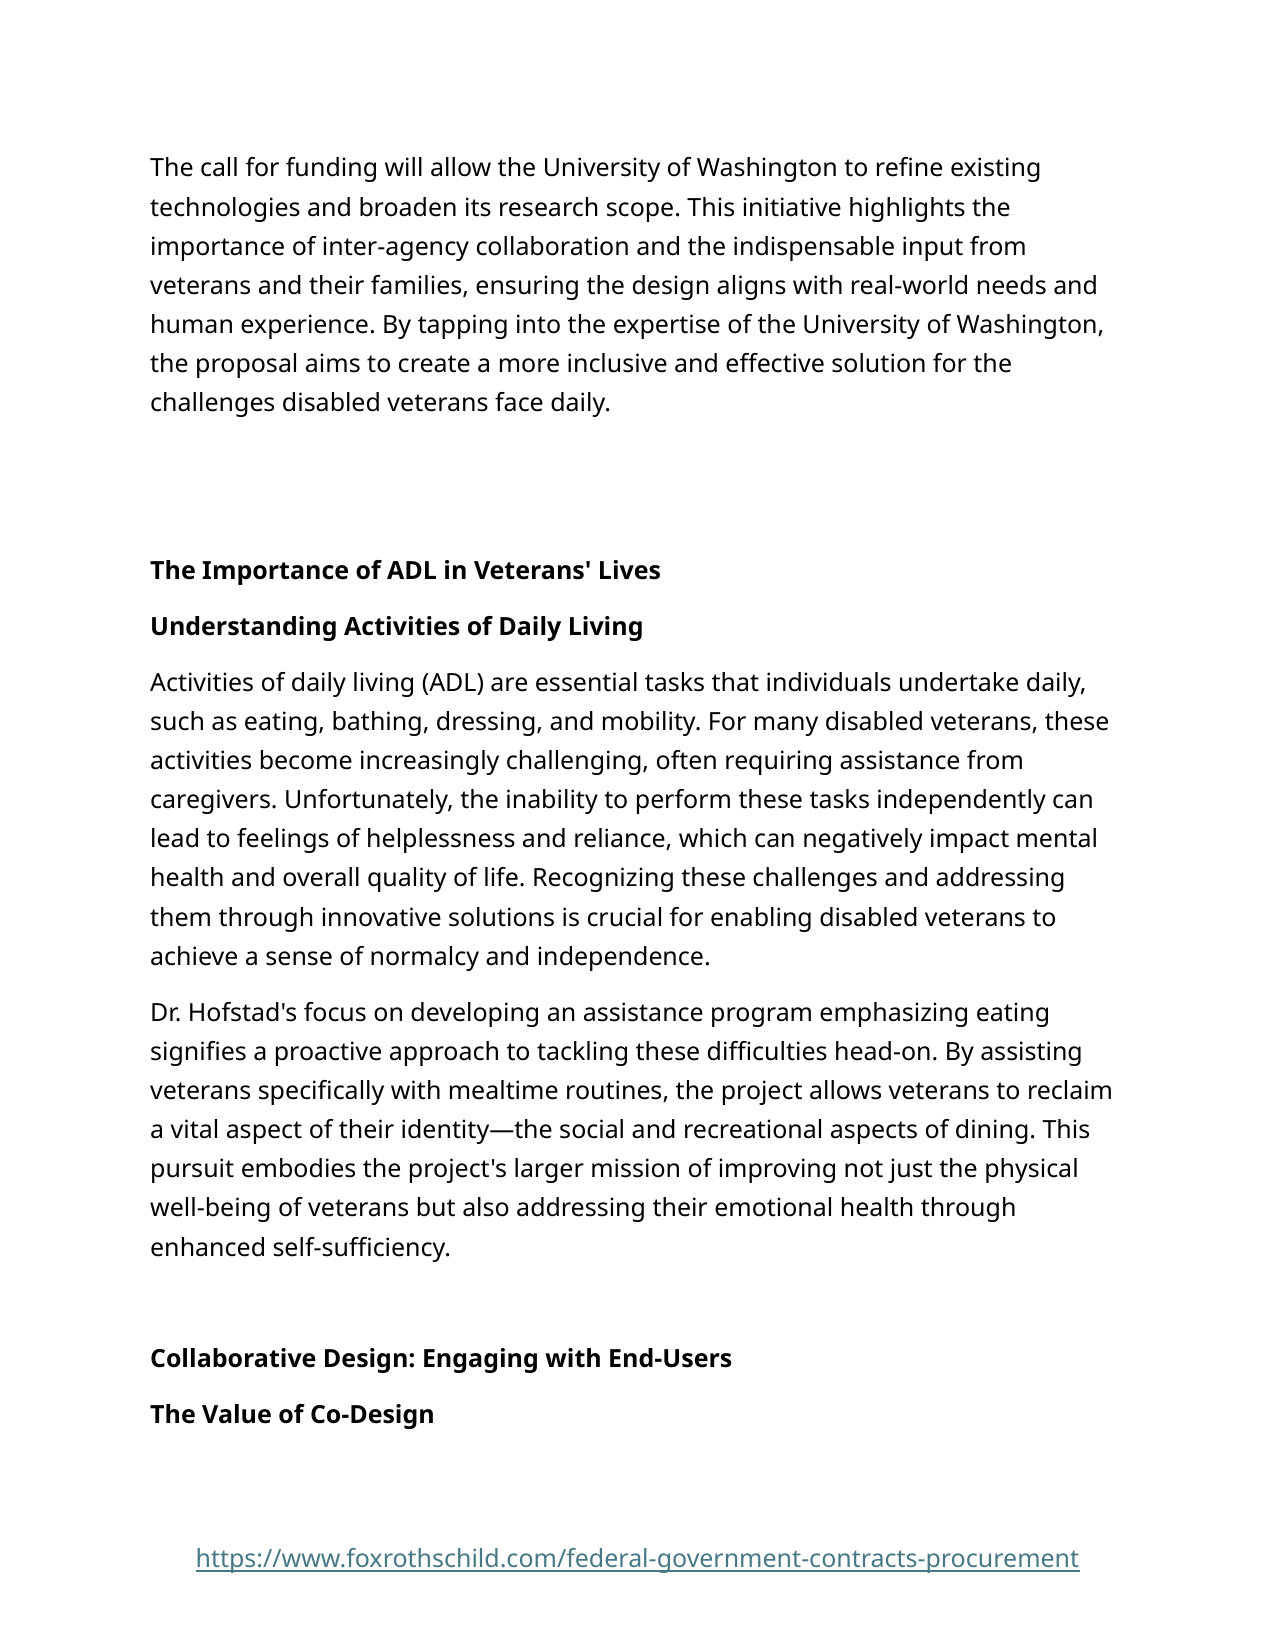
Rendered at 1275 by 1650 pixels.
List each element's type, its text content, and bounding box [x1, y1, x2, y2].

text The Importance of ADL in Veterans' Lives [150, 552, 1125, 587]
text Dr. Hofstad's focus on developing an assistance program emphasizing eating signifies a proactive approach to tackling these difficulties head-on. By assisting veterans specifically with mealtime routines, the project allows veterans to reclaim a vital aspect of their identity—the social and recreational aspects of dining. This pursuit embodies the project's larger mission of improving not just the physical well-being of veterans but also addressing their emotional health through enhanced self-sufficiency. [150, 994, 1125, 1263]
text Collaborative Design: Engaging with End-Users [150, 1341, 1125, 1375]
text The call for funding will allow the University of Washington to refine existing technologies and broaden its research scope. This initiative highlights the importance of inter-agency collaboration and the indispensable input from veterans and their families, ensuring the design aligns with real-world needs and human experience. By tapping into the expertise of the University of Washington, the proposal aims to create a more inclusive and effective solution for the challenges disabled veterans face daily. [150, 150, 1125, 419]
text Understanding Activities of Daily Living [150, 608, 1125, 642]
text Activities of daily living (ADL) are essential tasks that individuals undertake daily, such as eating, bathing, dressing, and mobility. For many disabled veterans, these activities become increasingly challenging, often requiring assistance from caregivers. Unfortunately, the inability to perform these tasks independently can lead to feelings of helplessness and reliance, which can negatively impact mental health and overall quality of life. Recognizing these challenges and addressing them through innovative solutions is crucial for enabling disabled veterans to achieve a sense of normalcy and independence. [150, 664, 1125, 972]
text The Value of Co-Design [150, 1397, 1125, 1431]
